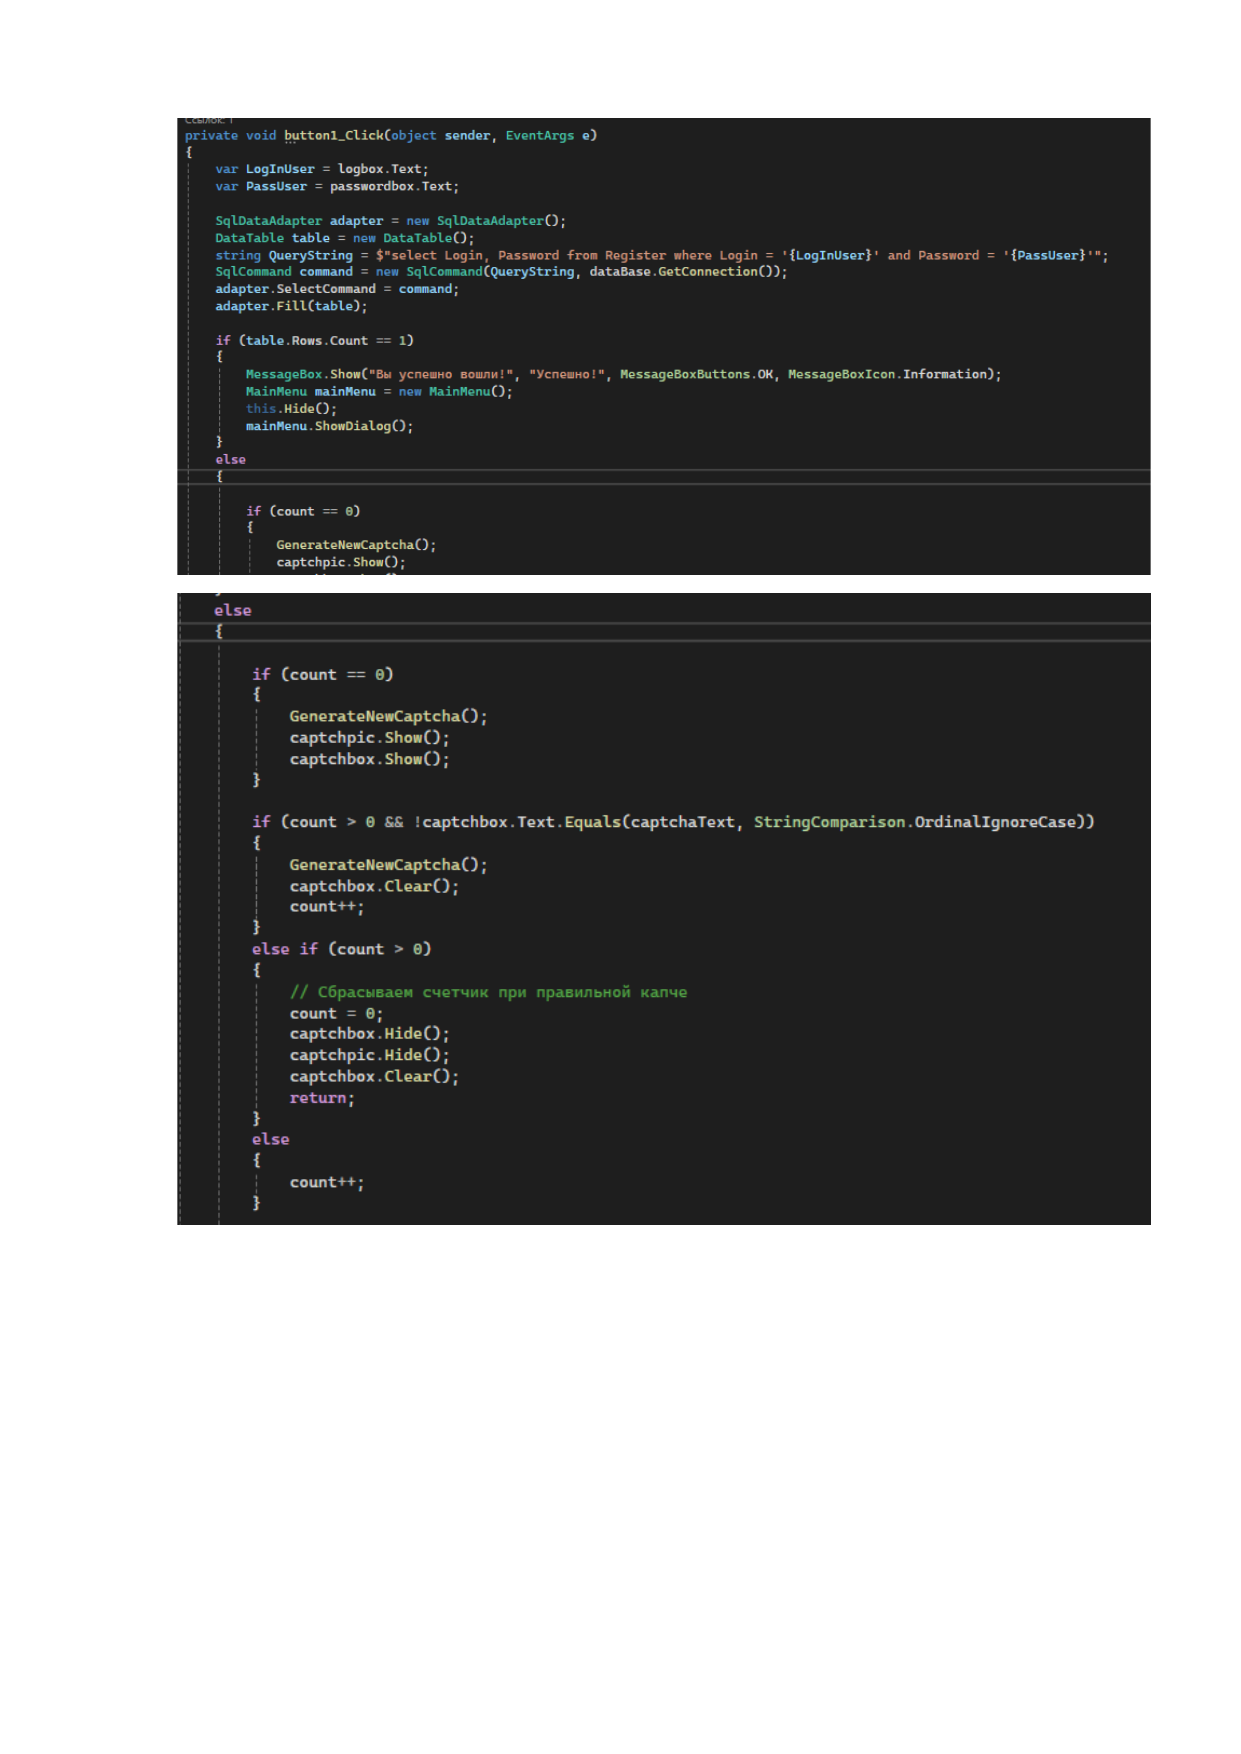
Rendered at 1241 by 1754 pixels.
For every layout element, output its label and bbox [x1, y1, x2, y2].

picture [177, 593, 1151, 1225]
picture [177, 118, 1151, 575]
